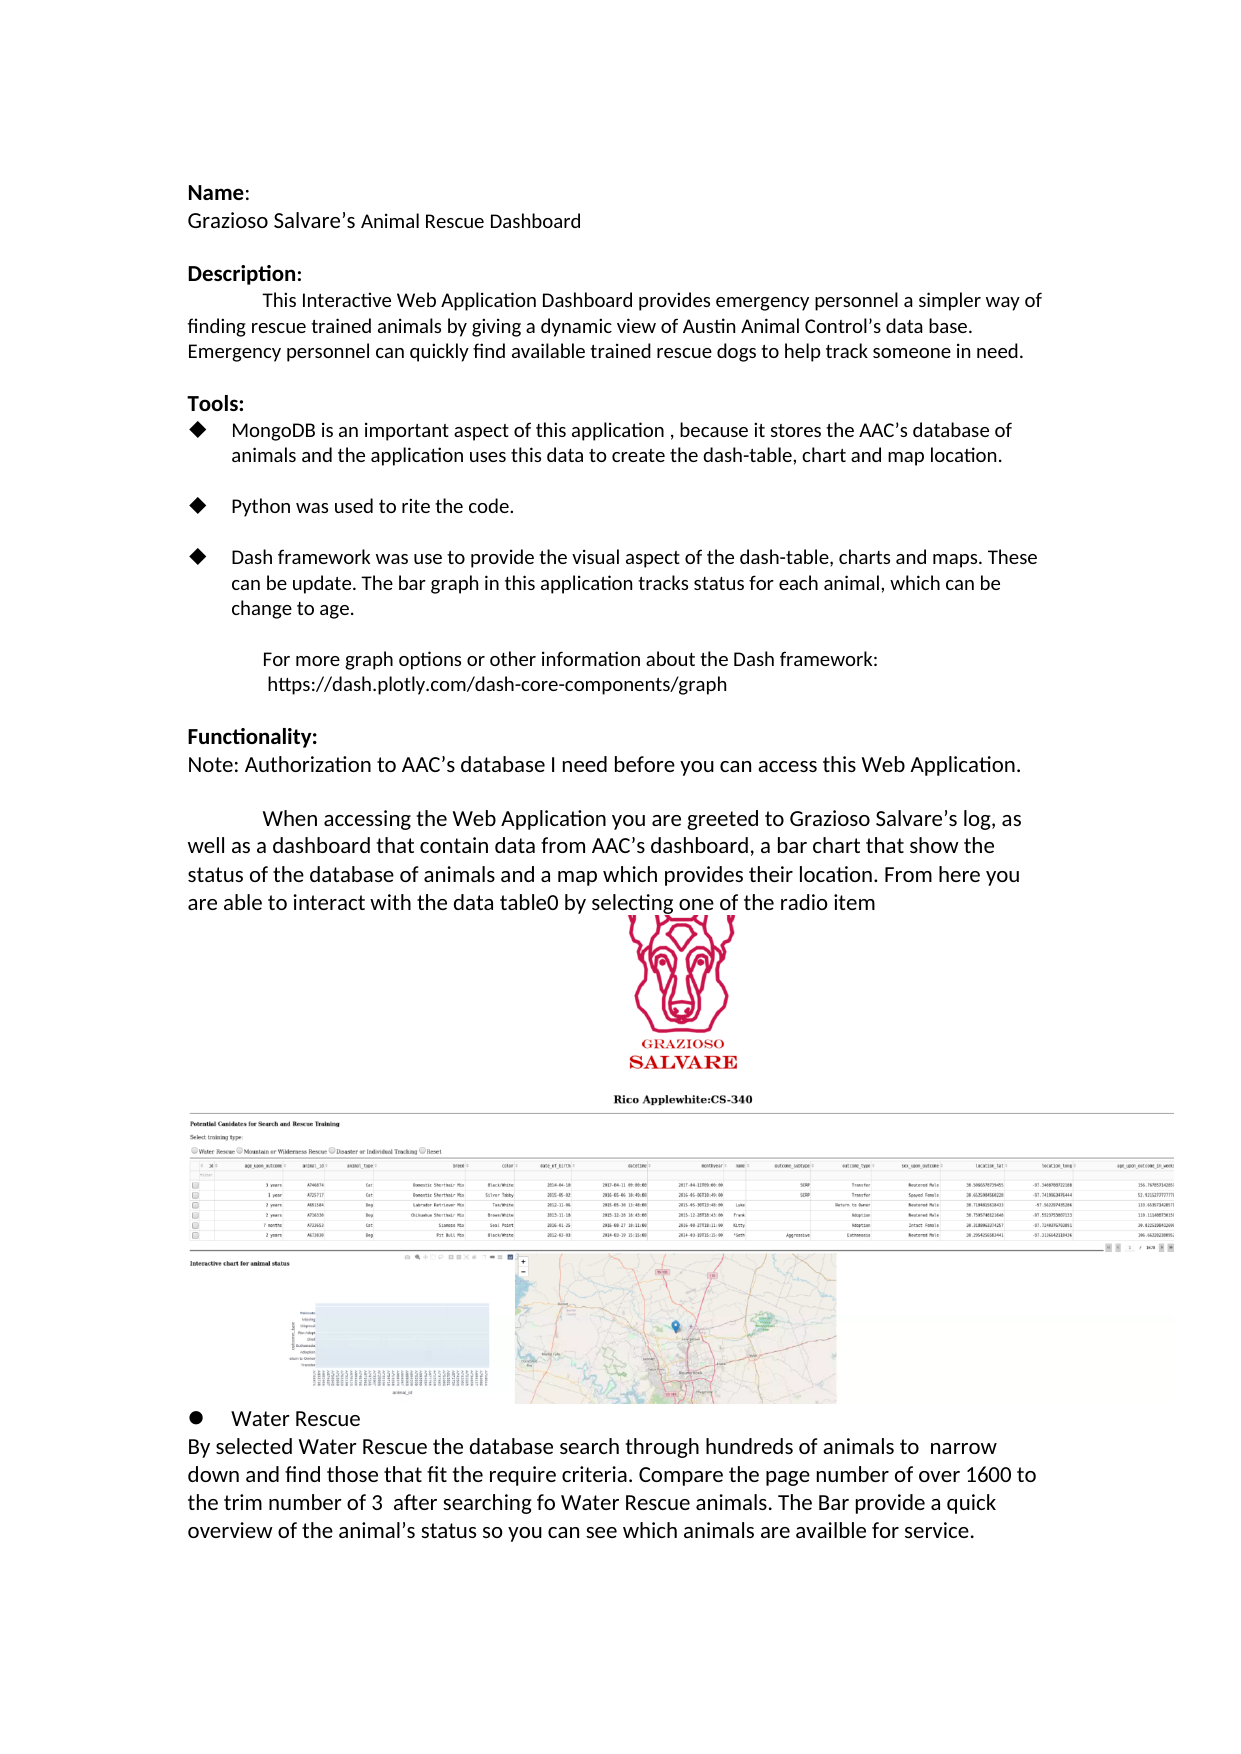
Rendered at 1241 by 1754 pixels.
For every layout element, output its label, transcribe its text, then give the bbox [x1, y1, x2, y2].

list Dash framework was use to provide the visual aspect of the dash-table, charts and maps. These can be update. The bar graph in this application tracks status for each animal, which can be change to age. [187, 544, 1053, 621]
text https://dash.plotly.com/dash-core-components/graph [187, 671, 1053, 697]
text Tools: [187, 389, 1053, 417]
text Grazioso Salvare’s Animal Rescue Dashboard [187, 206, 1053, 234]
picture [187, 915, 1174, 1404]
text Name: [187, 178, 1053, 206]
list MongoDB is an important aspect of this application , because it stores the AAC’s database of animals and the application uses this data to create the dash-table, chart and map location. [187, 417, 1053, 468]
subtitle Functionality: [187, 722, 1053, 750]
list Python was used to rite the code. [187, 493, 1053, 519]
text Note: Authorization to AAC’s database I need before you can access this Web Application. [187, 750, 1053, 778]
list Water Rescue [187, 1404, 1053, 1432]
text This Interactive Web Application Dashboard provides emergency personnel a simpler way of finding rescue trained animals by giving a dynamic view of Austin Animal Control’s data base. Emergency personnel can quickly find available trained rescue dogs to help track someone in need. [187, 287, 1053, 364]
list By selected Water Rescue the database search through hundreds of animals to narrow down and find those that fit the require criteria. Compare the page number of over 1600 to the trim number of 3 after searching fo Water Rescue animals. The Bar provide a quick overview of the animal’s status so you can see which animals are availble for service. [187, 1432, 1053, 1544]
text For more graph options or other information about the Dash framework: [187, 646, 1053, 671]
text Description: [187, 259, 1053, 287]
text When accessing the Web Application you are greeted to Grazioso Salvare’s log, as well as a dashboard that contain data from AAC’s dashboard, a bar chart that show the status of the database of animals and a map which provides their location. From here you are able to interact with the data table0 by selecting one of the radio item [187, 804, 1053, 915]
